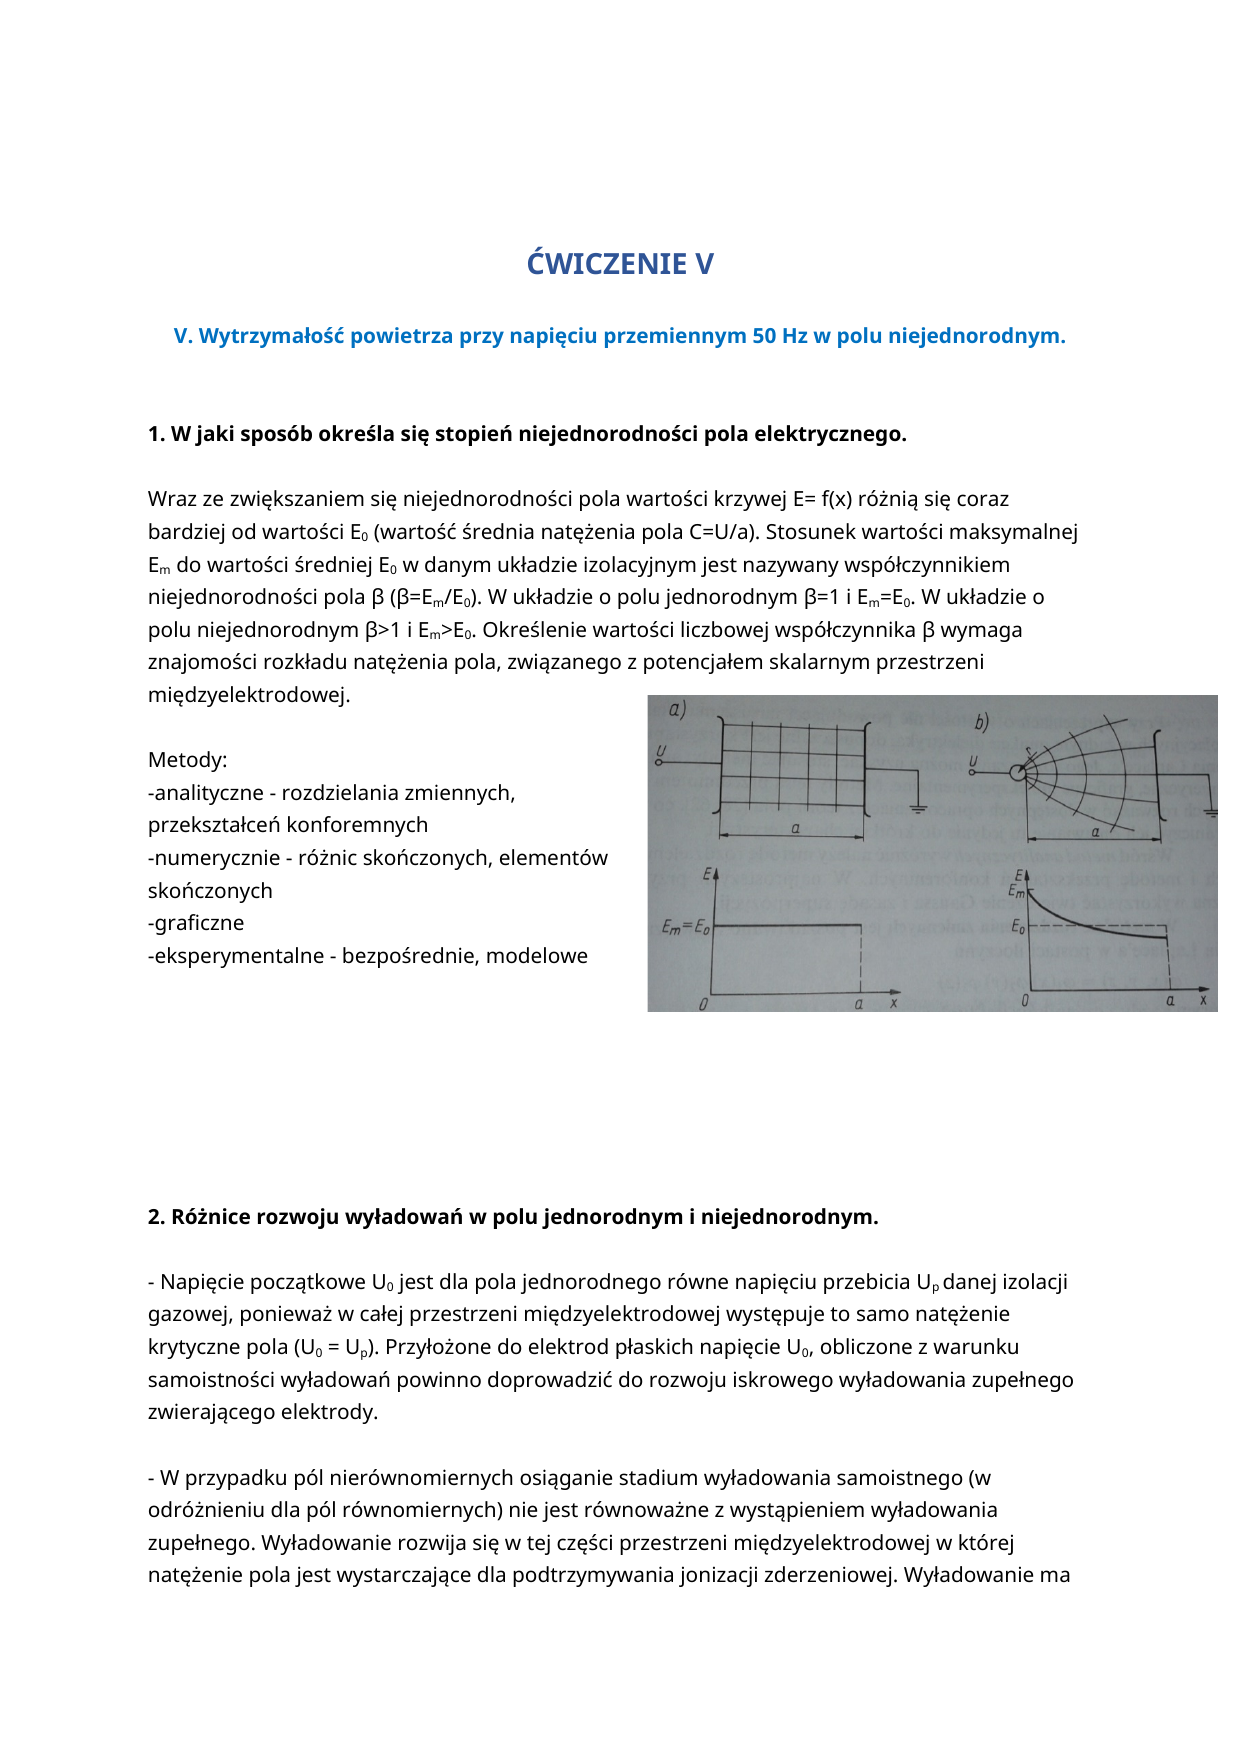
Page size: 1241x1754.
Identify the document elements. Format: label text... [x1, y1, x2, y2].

picture [646, 695, 1218, 1011]
text 1. W jaki sposób określa się stopień niejednorodności pola elektrycznego. [148, 419, 1093, 448]
text - Napięcie początkowe U0 jest dla pola jednorodnego równe napięciu przebicia Up danej izolacji gazowej, ponieważ w całej przestrzeni międzyelektrodowej występuje to samo natężenie krytyczne pola (U0 = Up). Przyłożone do elektrod płaskich napięcie U0, obliczone z warunku samoistności wyładowań powinno doprowadzić do rozwoju iskrowego wyładowania zupełnego zwierającego elektrody. [148, 1234, 1093, 1426]
subtitle ĆWICZENIE V [148, 243, 1093, 283]
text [148, 1430, 1093, 1589]
text Metody: -analityczne - rozdzielania zmiennych, przekształceń konforemnych -numerycznie - różnic skończonych, elementów skończonych -graficzne -eksperymentalne - bezpośrednie, modelowe [148, 745, 1093, 1034]
text Wraz ze zwiększaniem się niejednorodności pola wartości krzywej E= f(x) różnią się coraz bardziej od wartości E0 (wartość średnia natężenia pola C=U/a). Stosunek wartości maksymalnej Em do wartości średniej E0 w danym układzie izolacyjnym jest nazywany współczynnikiem niejednorodności pola β (β=Em/E0). W układzie o polu jednorodnym β=1 i Em=E0. W układzie o polu niejednorodnym β>1 i Em>E0. Określenie wartości liczbowej współczynnika β wymaga znajomości rozkładu natężenia pola, związanego z potencjałem skalarnym przestrzeni międzyelektrodowej. [148, 484, 1093, 741]
text 2. Różnice rozwoju wyładowań w polu jednorodnym i niejednorodnym. [148, 1169, 1093, 1230]
text V. Wytrzymałość powietrza przy napięciu przemiennym 50 Hz w polu niejednorodnym. [148, 321, 1093, 350]
